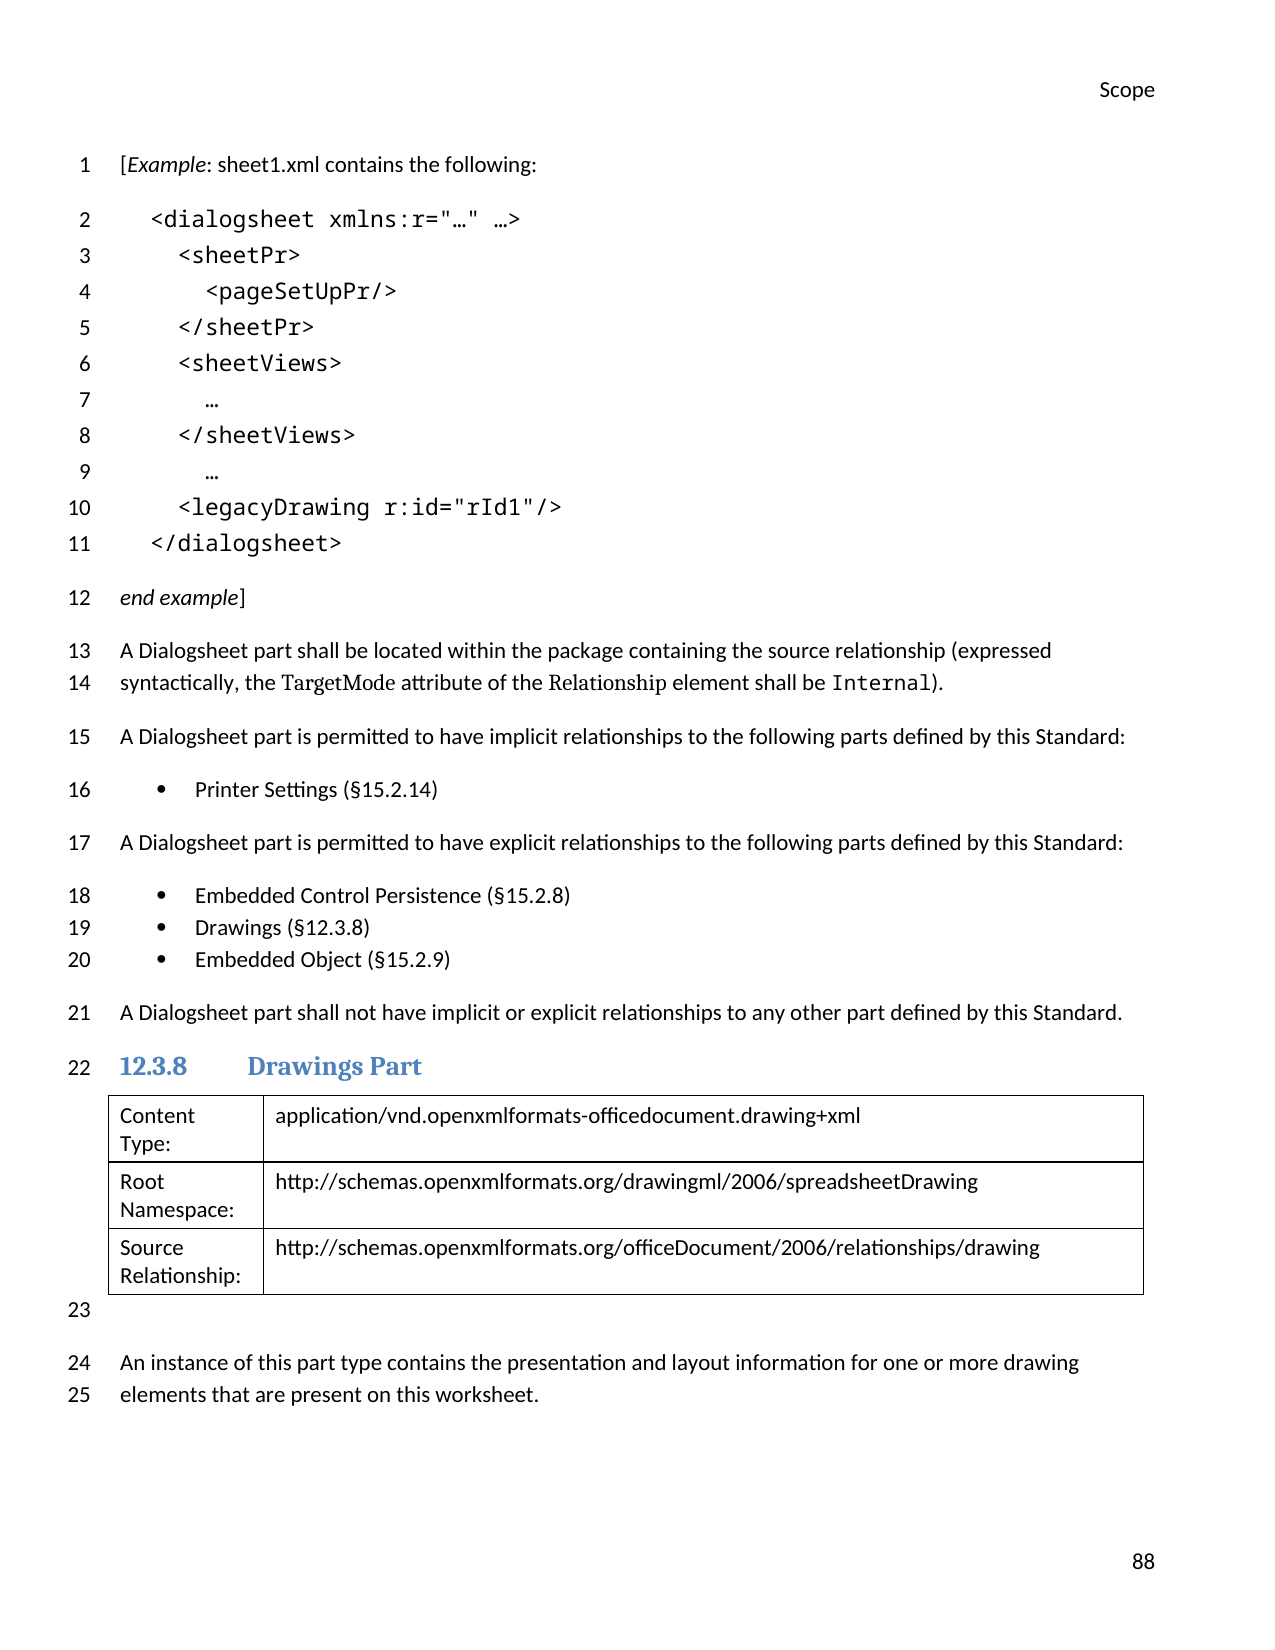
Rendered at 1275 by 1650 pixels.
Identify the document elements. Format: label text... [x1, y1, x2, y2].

list Embedded Object (§15.2.9) [157, 945, 1155, 973]
text A Dialogsheet part is permitted to have explicit relationships to the following parts defined by this Standard: [120, 828, 1155, 856]
list Embedded Control Persistence (§15.2.8) [157, 881, 1155, 909]
list Drawings (§12.3.8) [157, 913, 1155, 941]
list Printer Settings (§15.2.14) [157, 775, 1155, 803]
text A Dialogsheet part shall be located within the package containing the source relationship (expressed syntactically, the TargetMode attribute of the Relationship element shall be Internal). [120, 636, 1155, 697]
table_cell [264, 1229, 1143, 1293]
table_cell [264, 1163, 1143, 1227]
text <sheetViews> … </sheetViews> … <legacyDrawing r:id="rId1"/> </dialogsheet> [150, 347, 1155, 558]
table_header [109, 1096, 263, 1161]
text An instance of this part type contains the presentation and layout information for one or more drawing elements that are present on this worksheet. [120, 1348, 1155, 1408]
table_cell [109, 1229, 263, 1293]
text end example] [120, 583, 1155, 611]
text [Example: sheet1.xml contains the following: [120, 150, 1155, 178]
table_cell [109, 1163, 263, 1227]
text <dialogsheet xmlns:r="…" …> <sheetPr> <pageSetUpPr/> </sheetPr> [150, 203, 1155, 342]
subtitle Drawings Part [120, 1051, 1155, 1082]
text A Dialogsheet part is permitted to have implicit relationships to the following parts defined by this Standard: [120, 722, 1155, 750]
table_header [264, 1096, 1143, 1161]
text A Dialogsheet part shall not have implicit or explicit relationships to any other part defined by this Standard. [120, 998, 1155, 1026]
